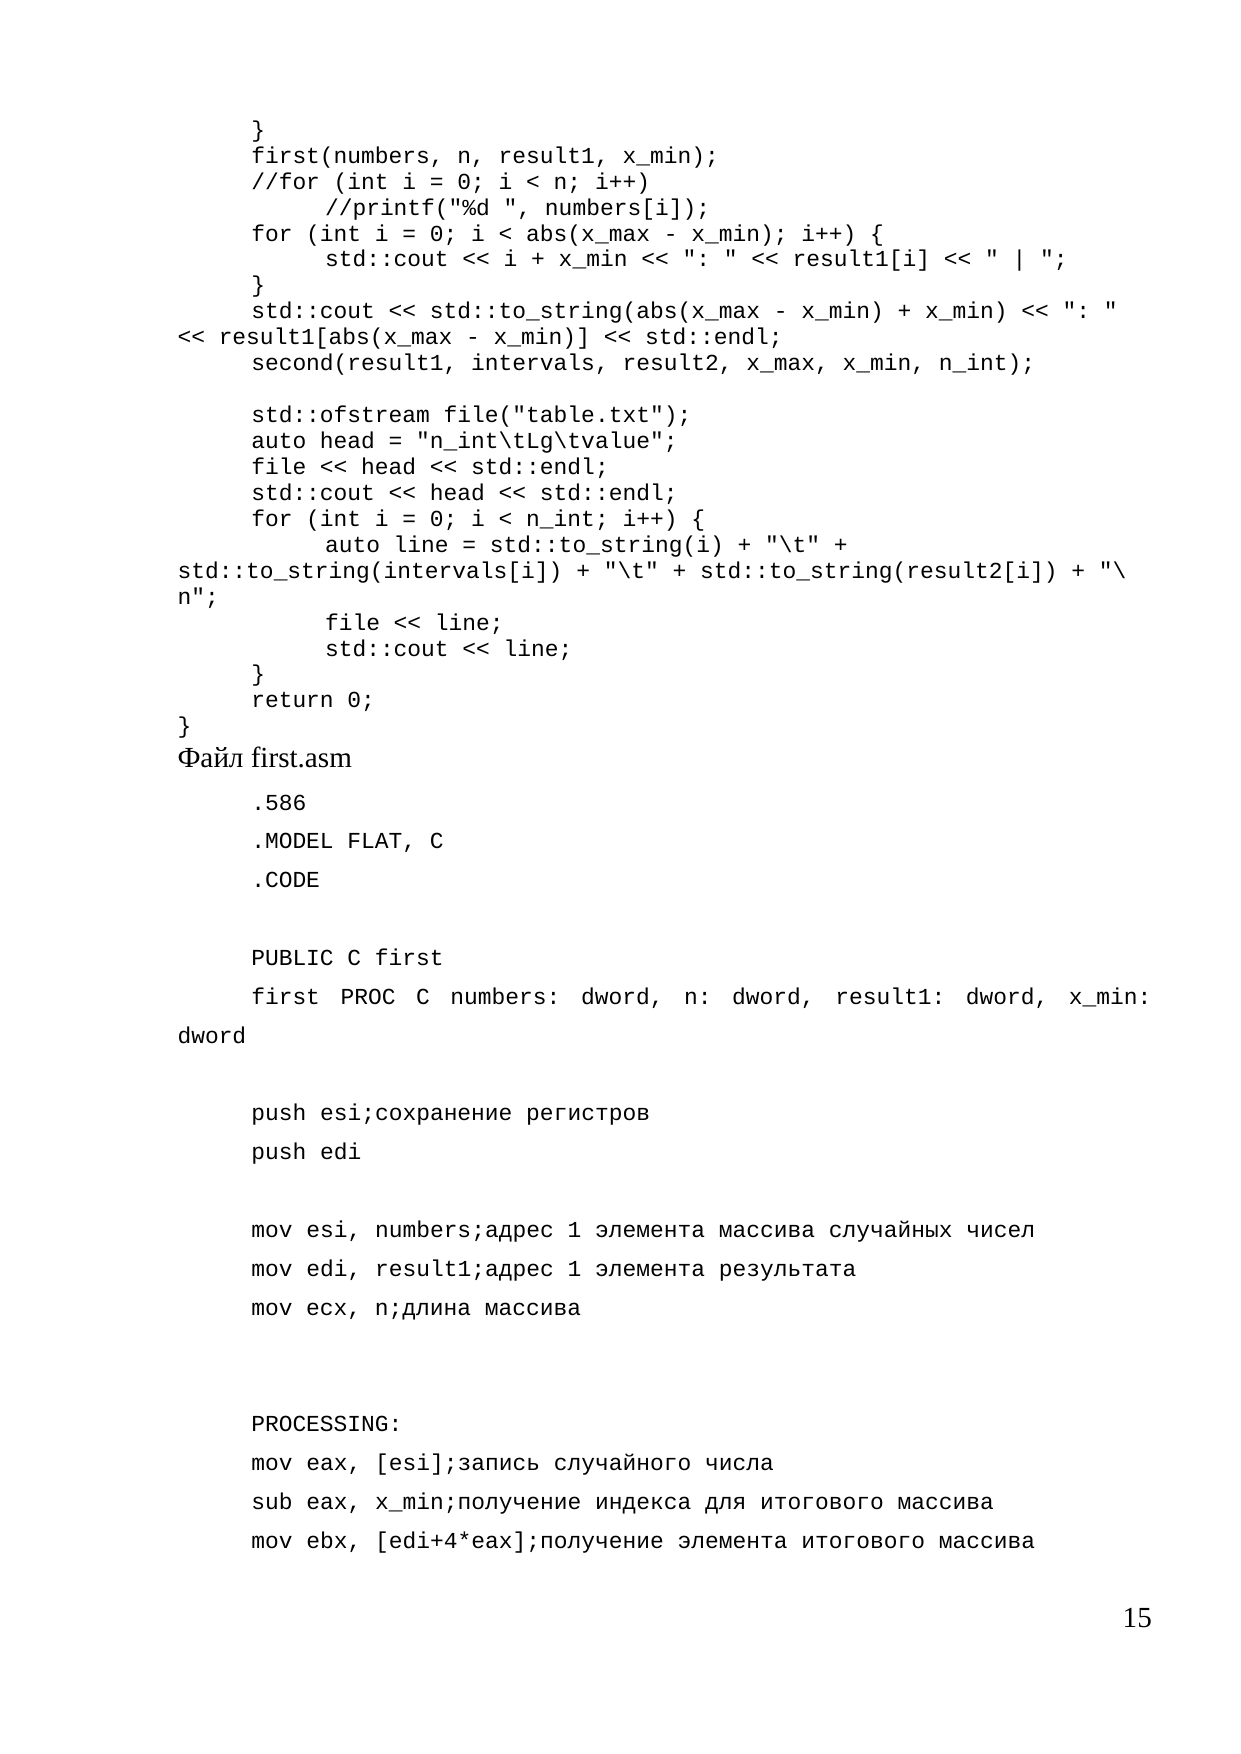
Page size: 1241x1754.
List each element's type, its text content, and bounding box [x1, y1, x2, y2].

text sub eax, x_min;получение индекса для итогового массива [177, 1490, 1152, 1516]
text Файл first.asm [177, 741, 1152, 774]
text auto line = std::to_string(i) + "\t" + std::to_string(intervals[i]) + "\t" + std::to_string(result2[i]) + "\n"; [177, 533, 1152, 611]
text std::cout << std::to_string(abs(x_max - x_min) + x_min) << ": " << result1[abs(x_max - x_min)] << std::endl; [177, 300, 1152, 352]
text mov ebx, [edi+4*eax];получение элемента итогового массива [177, 1529, 1152, 1555]
text PUBLIC C first [177, 946, 1152, 972]
text std::cout << head << std::endl; [177, 481, 1152, 507]
text .586 [177, 791, 1152, 817]
text PROCESSING: [177, 1413, 1152, 1438]
text file << head << std::endl; [177, 455, 1152, 481]
text std::cout << line; [177, 637, 1152, 663]
text file << line; [177, 611, 1152, 637]
text push esi;сохранение регистров [177, 1102, 1152, 1128]
text mov eax, [esi];запись случайного числа [177, 1451, 1152, 1477]
text for (int i = 0; i < abs(x_max - x_min); i++) { [177, 222, 1152, 248]
text mov esi, numbers;адрес 1 элемента массива случайных чисел [177, 1218, 1152, 1244]
text auto head = "n_int\tLg\tvalue"; [177, 429, 1152, 455]
text second(result1, intervals, result2, x_max, x_min, n_int); [177, 352, 1152, 377]
text push edi [177, 1141, 1152, 1167]
text return 0; [177, 689, 1152, 715]
text .CODE [177, 869, 1152, 894]
text } [177, 663, 1152, 689]
text } [177, 118, 1152, 144]
text } [177, 274, 1152, 300]
text //for (int i = 0; i < n; i++) [177, 170, 1152, 196]
text first PROC C numbers: dword, n: dword, result1: dword, x_min: dword [177, 985, 1152, 1050]
text first(numbers, n, result1, x_min); [177, 144, 1152, 170]
text mov ecx, n;длина массива [177, 1296, 1152, 1322]
text .MODEL FLAT, C [177, 830, 1152, 856]
text //printf("%d ", numbers[i]); [177, 196, 1152, 222]
text std::ofstream file("table.txt"); [177, 403, 1152, 429]
text } [177, 715, 1152, 741]
text for (int i = 0; i < n_int; i++) { [177, 507, 1152, 533]
text std::cout << i + x_min << ": " << result1[i] << " | "; [177, 248, 1152, 274]
text mov edi, result1;адрес 1 элемента результата [177, 1257, 1152, 1283]
